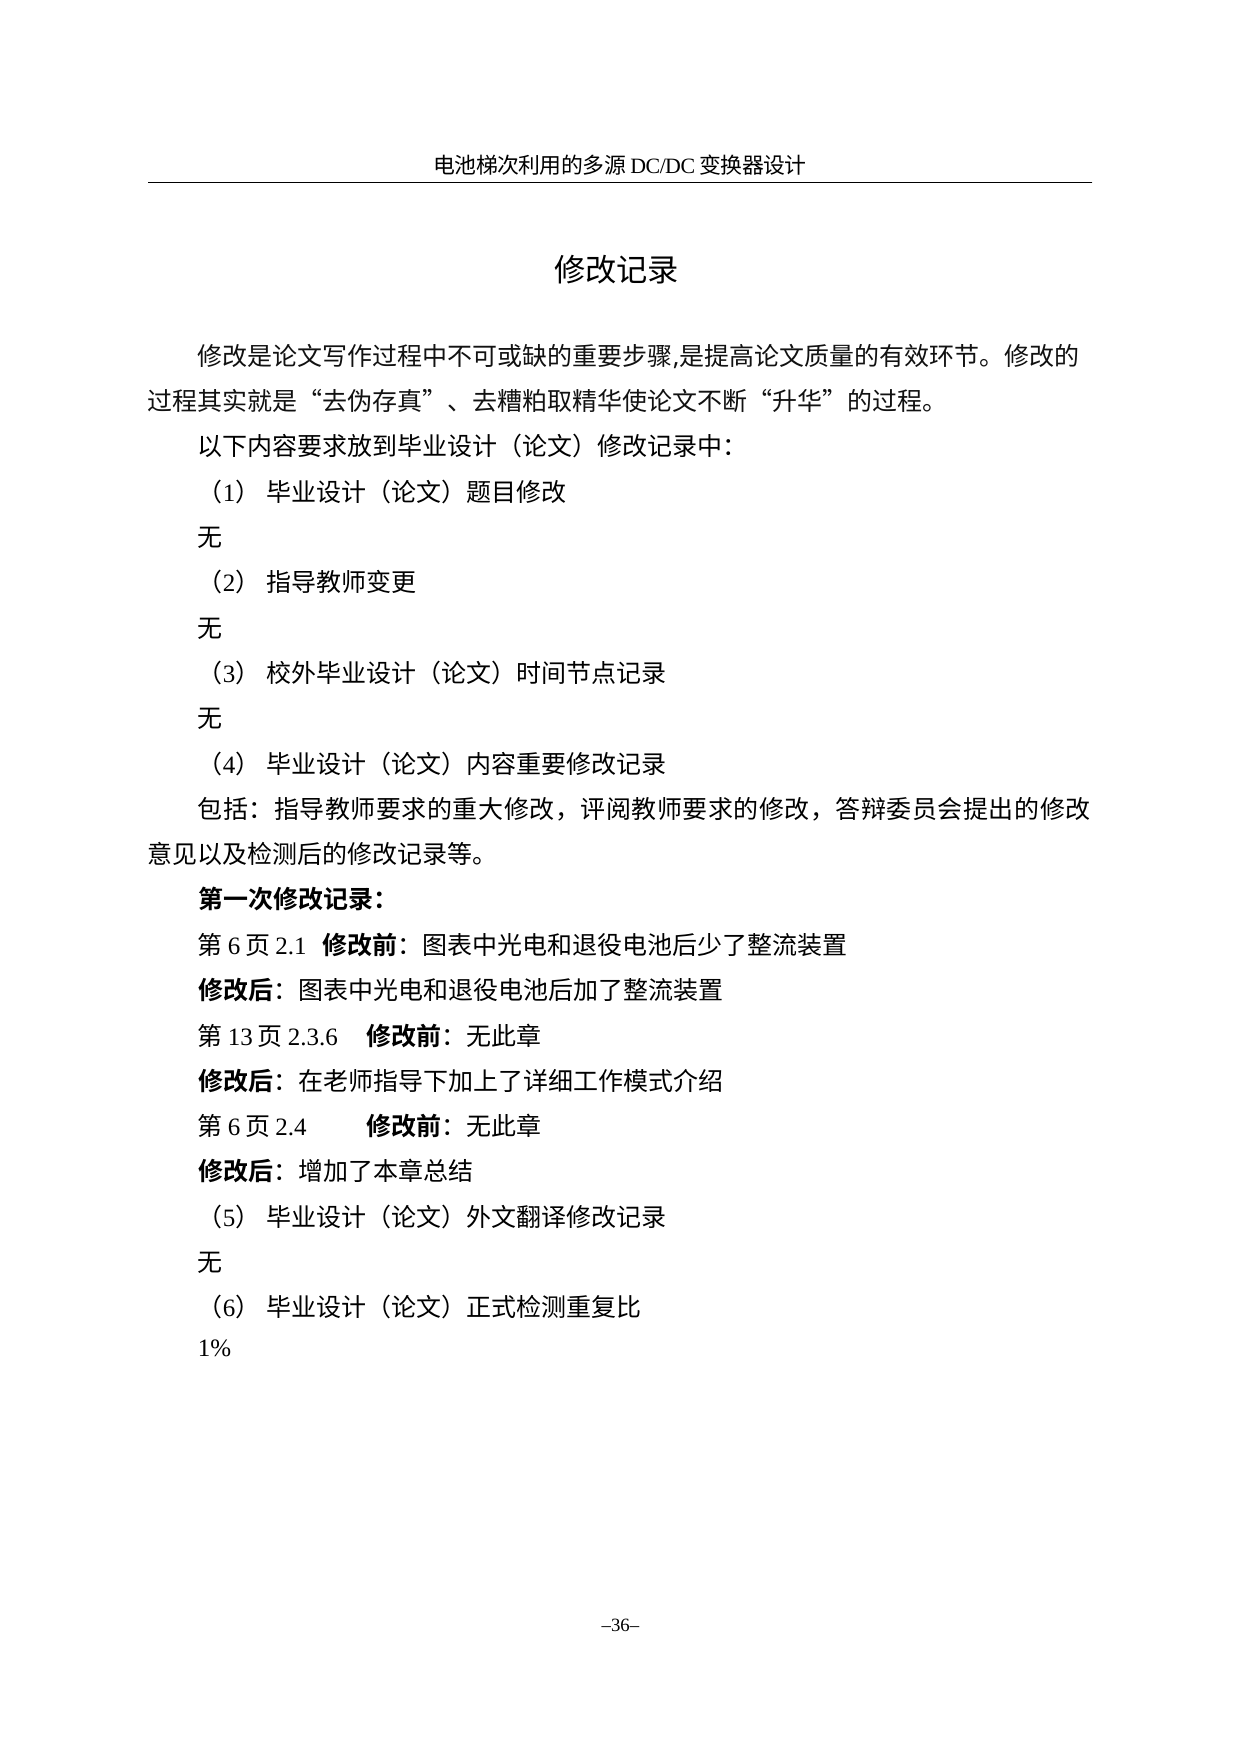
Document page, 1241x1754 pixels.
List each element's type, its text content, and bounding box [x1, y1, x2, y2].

text （6） 毕业设计（论文）正式检测重复比 [148, 1288, 1092, 1324]
text 无 [148, 1242, 1092, 1279]
text （3） 校外毕业设计（论文）时间节点记录 [148, 653, 1092, 690]
text 第一次修改记录： [148, 880, 1092, 916]
text 第6页2.1 修改前：图表中光电和退役电池后少了整流装置 [148, 925, 1092, 962]
text 无 [148, 699, 1092, 735]
text 无 [148, 608, 1092, 644]
text （1） 毕业设计（论文）题目修改 [148, 472, 1092, 508]
text 第6页2.4 修改前：无此章 [148, 1107, 1092, 1143]
text 第13页2.3.6 修改前：无此章 [148, 1016, 1092, 1052]
text 修改后：增加了本章总结 [148, 1152, 1092, 1188]
text 修改是论文写作过程中不可或缺的重要步骤,是提高论文质量的有效环节。修改的过程其实就是“去伪存真”、去糟粕取精华使论文不断“升华”的过程。 [148, 336, 1092, 418]
text （2） 指导教师变更 [148, 563, 1092, 599]
subtitle 修改记录 [191, 246, 1041, 291]
text 以下内容要求放到毕业设计（论文）修改记录中： [148, 427, 1092, 463]
text （5） 毕业设计（论文）外文翻译修改记录 [148, 1197, 1092, 1233]
text 无 [148, 517, 1092, 554]
text 修改后：图表中光电和退役电池后加了整流装置 [148, 971, 1092, 1007]
text 包括：指导教师要求的重大修改，评阅教师要求的修改，答辩委员会提出的修改意见以及检测后的修改记录等。 [148, 789, 1092, 871]
text 修改后：在老师指导下加上了详细工作模式介绍 [148, 1061, 1092, 1097]
text （4） 毕业设计（论文）内容重要修改记录 [148, 744, 1092, 780]
text 1% [148, 1333, 1092, 1362]
